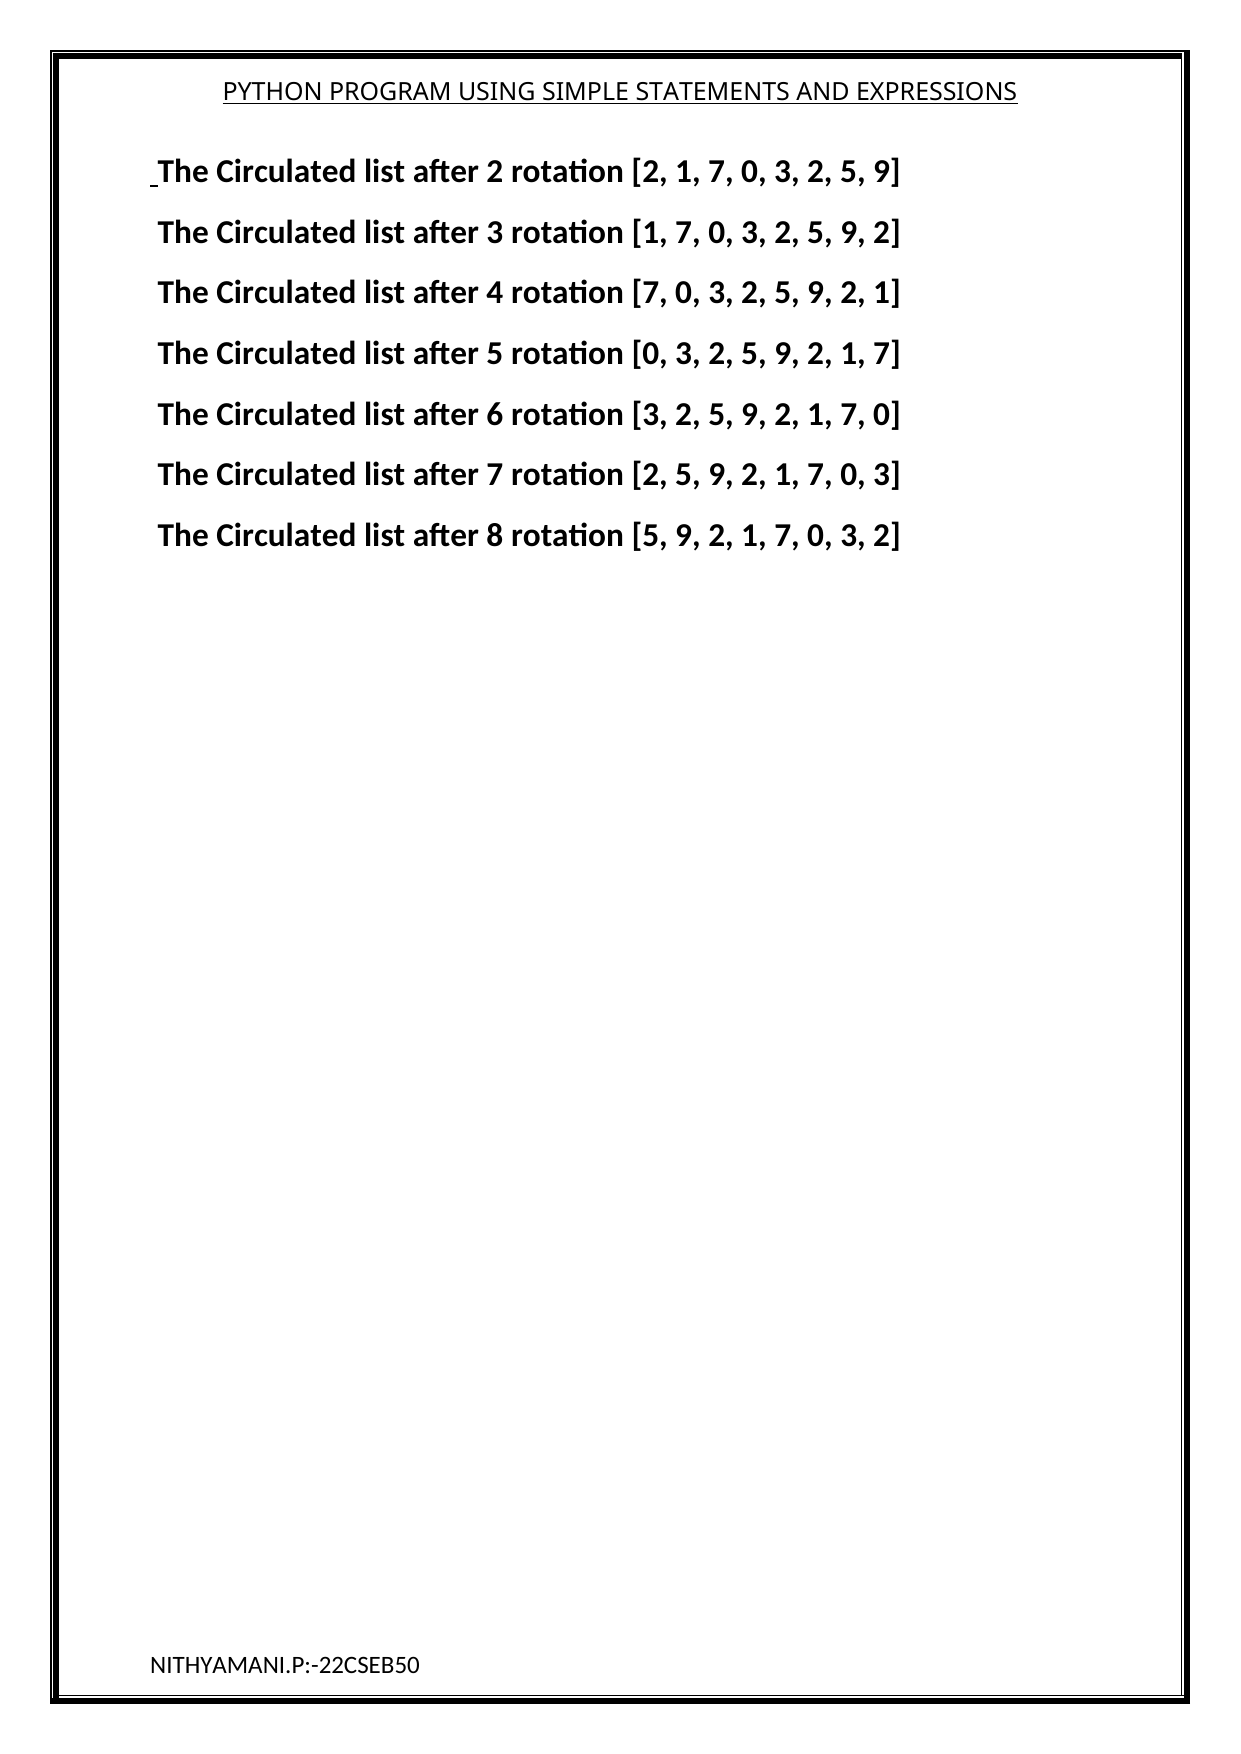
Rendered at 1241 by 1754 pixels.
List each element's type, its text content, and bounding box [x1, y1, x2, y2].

text The Circulated list after 6 rotation [3, 2, 5, 9, 2, 1, 7, 0] [150, 392, 1090, 433]
text The Circulated list after 5 rotation [0, 3, 2, 5, 9, 2, 1, 7] [150, 332, 1090, 373]
text The Circulated list after 3 rotation [1, 7, 0, 3, 2, 5, 9, 2] [150, 211, 1090, 251]
text The Circulated list after 4 rotation [7, 0, 3, 2, 5, 9, 2, 1] [150, 271, 1090, 312]
text The Circulated list after 8 rotation [5, 9, 2, 1, 7, 0, 3, 2] [150, 514, 1090, 554]
text The Circulated list after 7 rotation [2, 5, 9, 2, 1, 7, 0, 3] [150, 453, 1090, 494]
text The Circulated list after 2 rotation [2, 1, 7, 0, 3, 2, 5, 9] [150, 150, 1090, 191]
